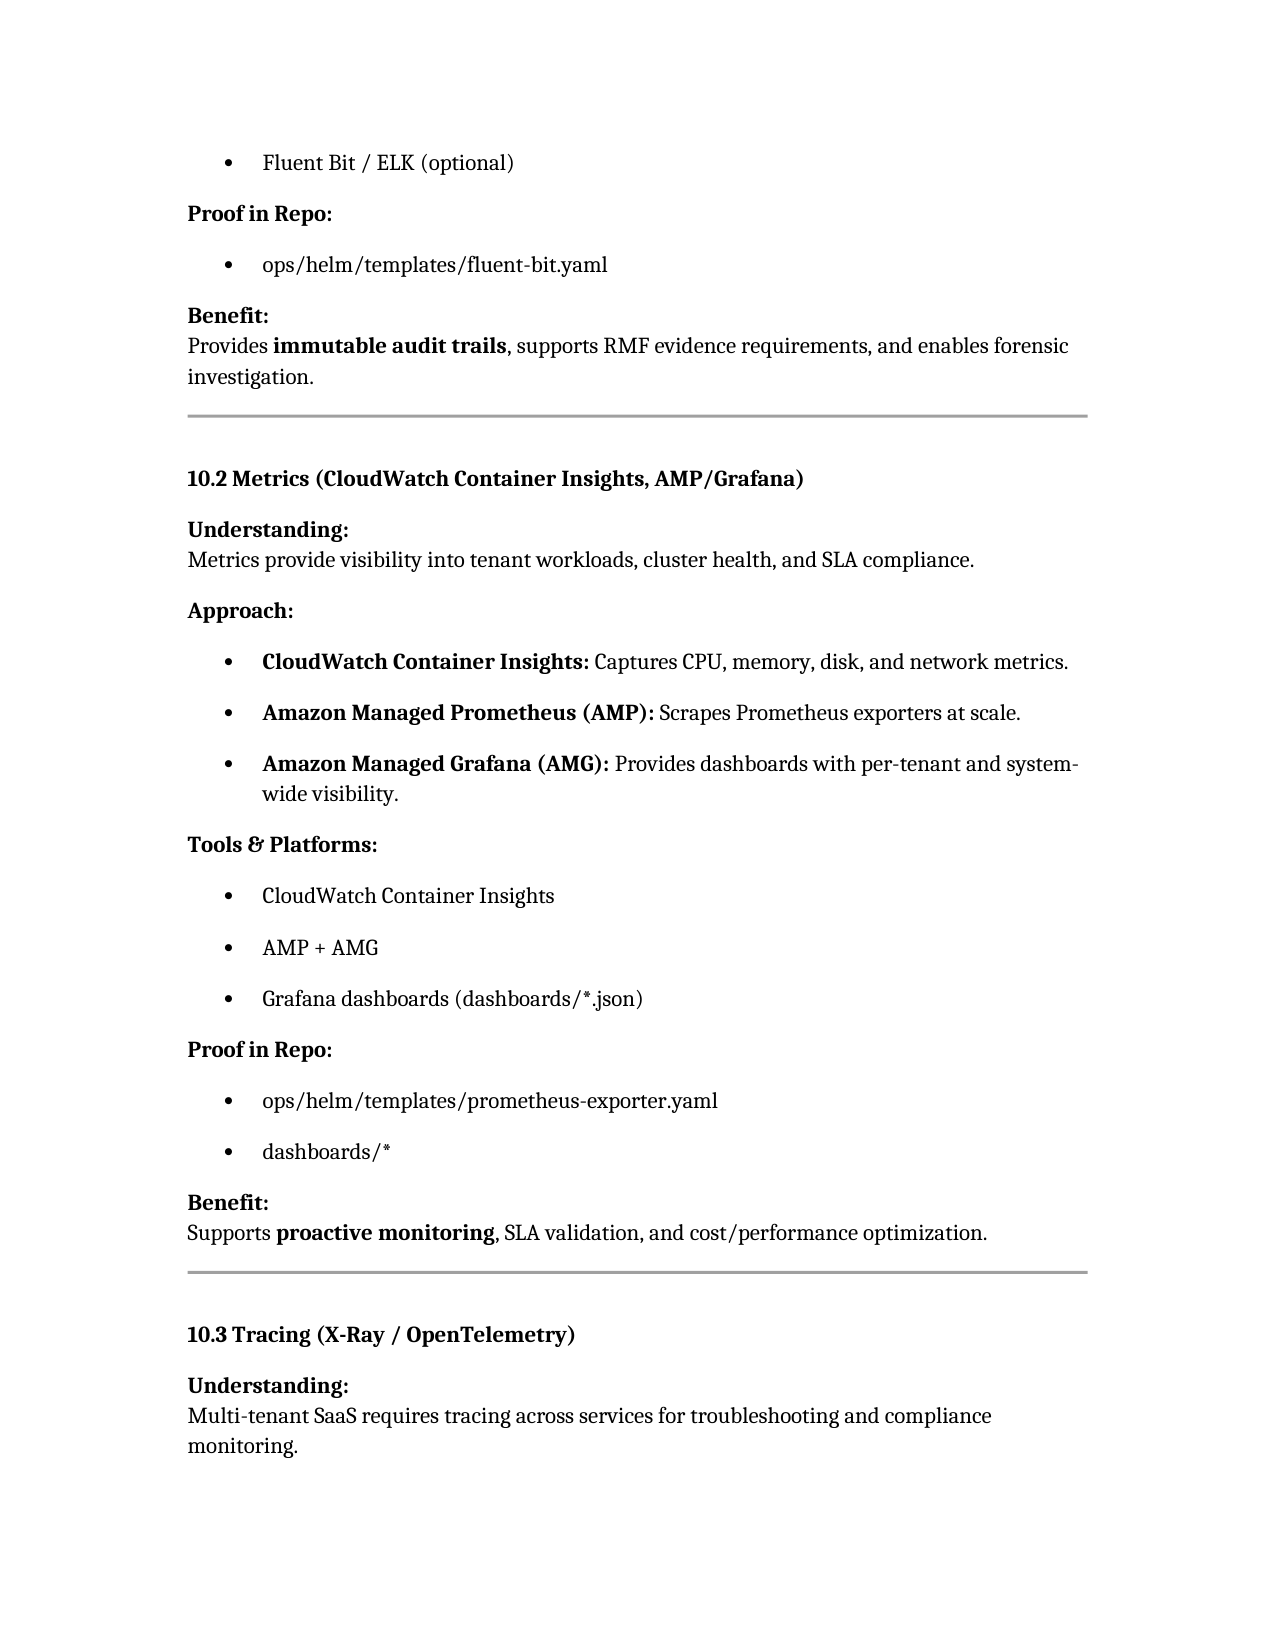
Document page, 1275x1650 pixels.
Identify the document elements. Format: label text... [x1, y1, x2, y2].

list Grafana dashboards (dashboards/*.json) [225, 985, 1087, 1012]
text Benefit: Provides immutable audit trails, supports RMF evidence requirements, and enables forensic investigation. [187, 303, 1087, 390]
text Benefit: Supports proactive monitoring, SLA validation, and cost/performance optimization. [187, 1189, 1087, 1246]
list AMP + AMG [225, 934, 1087, 961]
text Approach: [187, 598, 1087, 624]
text Proof in Repo: [187, 1036, 1087, 1063]
list dashboards/* [225, 1138, 1087, 1165]
text 10.2 Metrics (CloudWatch Container Insights, AMP/Grafana) [187, 466, 1087, 492]
list CloudWatch Container Insights: Captures CPU, memory, disk, and network metrics. [225, 649, 1087, 675]
list Amazon Managed Prometheus (AMP): Scrapes Prometheus exporters at scale. [225, 700, 1087, 726]
text Tools & Platforms: [187, 832, 1087, 859]
list ops/helm/templates/fluent-bit.yaml [225, 252, 1087, 278]
list CloudWatch Container Insights [225, 883, 1087, 910]
text Understanding: Multi-tenant SaaS requires tracing across services for troubleshooting and compliance monitoring. [187, 1373, 1087, 1460]
text 10.3 Tracing (X-Ray / OpenTelemetry) [187, 1322, 1087, 1348]
list Amazon Managed Grafana (AMG): Provides dashboards with per-tenant and system-wide visibility. [225, 751, 1087, 808]
text Understanding: Metrics provide visibility into tenant workloads, cluster health, and SLA compliance. [187, 517, 1087, 573]
list ops/helm/templates/prometheus-exporter.yaml [225, 1087, 1087, 1114]
text Proof in Repo: [187, 201, 1087, 227]
list Fluent Bit / ELK (optional) [225, 150, 1087, 176]
